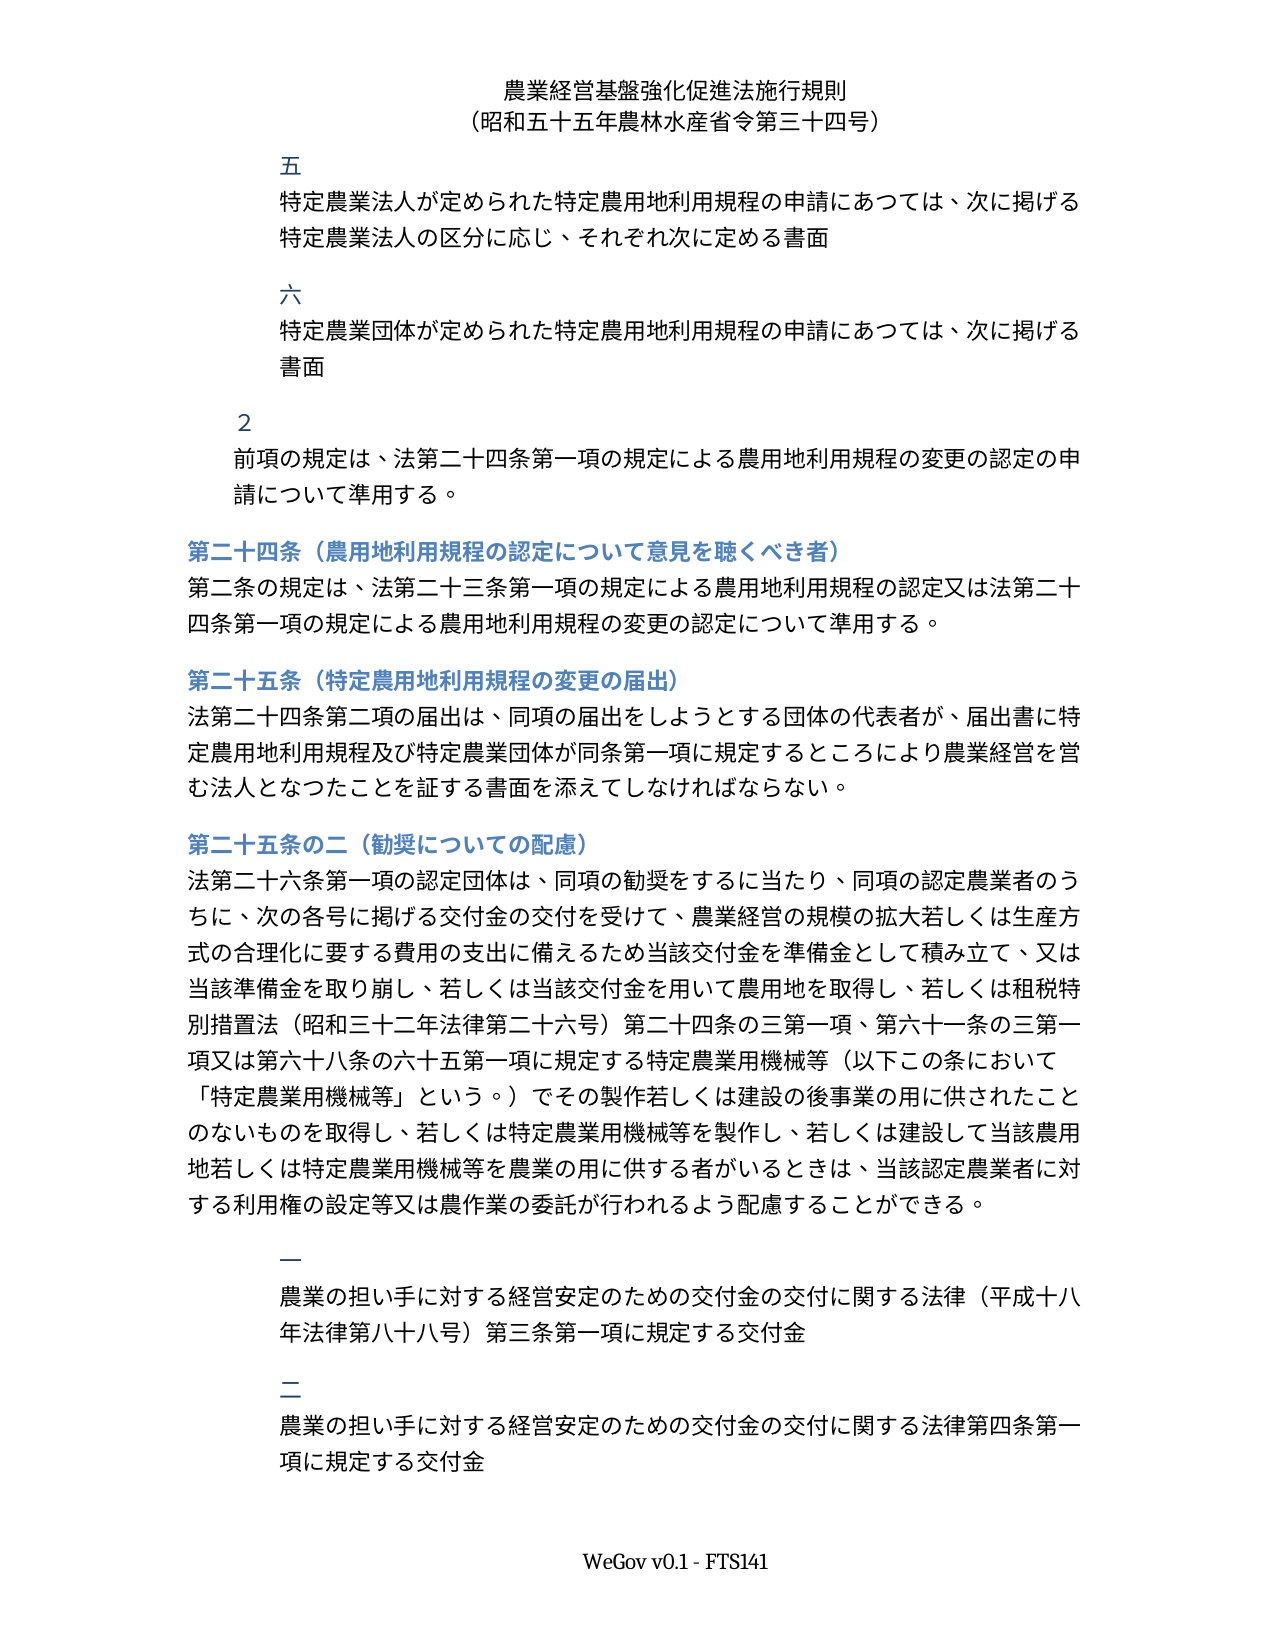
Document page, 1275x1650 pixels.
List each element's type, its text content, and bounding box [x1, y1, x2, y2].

text 前項の規定は、法第二十四条第一項の規定による農用地利用規程の変更の認定の申請について準用する。 [233, 443, 1087, 510]
text 特定農業団体が定められた特定農用地利用規程の申請にあつては、次に掲げる書面 [279, 314, 1087, 382]
text 法第二十六条第一項の認定団体は、同項の勧奨をするに当たり、同項の認定農業者のうちに、次の各号に掲げる交付金の交付を受けて、農業経営の規模の拡大若しくは生産方式の合理化に要する費用の支出に備えるため当該交付金を準備金として積み立て、又は当該準備金を取り崩し、若しくは当該交付金を用いて農用地を取得し、若しくは租税特別措置法（昭和三十二年法律第二十六号）第二十四条の三第一項、第六十一条の三第一項又は第六十八条の六十五第一項に規定する特定農業用機械等（以下この条において「特定農業用機械等」という。）でその製作若しくは建設の後事業の用に供されたことのないものを取得し、若しくは特定農業用機械等を製作し、若しくは建設して当該農用地若しくは特定農業用機械等を農業の用に供する者がいるときは、当該認定農業者に対する利用権の設定等又は農作業の委託が行われるよう配慮することができる。 [187, 865, 1087, 1220]
subtitle 第二十四条（農用地利用規程の認定について意見を聴くべき者） [187, 536, 1087, 567]
subtitle 第二十五条の二（勧奨についての配慮） [187, 829, 1087, 860]
subtitle 二 [279, 1374, 1087, 1405]
text 特定農業法人が定められた特定農用地利用規程の申請にあつては、次に掲げる特定農業法人の区分に応じ、それぞれ次に定める書面 [279, 186, 1087, 253]
subtitle 第二十五条（特定農用地利用規程の変更の届出） [187, 664, 1087, 696]
subtitle ２ [233, 407, 1087, 438]
text 第二条の規定は、法第二十三条第一項の規定による農用地利用規程の認定又は法第二十四条第一項の規定による農用地利用規程の変更の認定について準用する。 [187, 572, 1087, 639]
text 法第二十四条第二項の届出は、同項の届出をしようとする団体の代表者が、届出書に特定農用地利用規程及び特定農業団体が同条第一項に規定するところにより農業経営を営む法人となつたことを証する書面を添えてしなければならない。 [187, 701, 1087, 804]
text 農業の担い手に対する経営安定のための交付金の交付に関する法律（平成十八年法律第八十八号）第三条第一項に規定する交付金 [279, 1281, 1087, 1348]
subtitle 一 [279, 1245, 1087, 1277]
text 農業の担い手に対する経営安定のための交付金の交付に関する法律第四条第一項に規定する交付金 [279, 1410, 1087, 1477]
subtitle 五 [279, 150, 1087, 181]
subtitle 六 [279, 279, 1087, 310]
